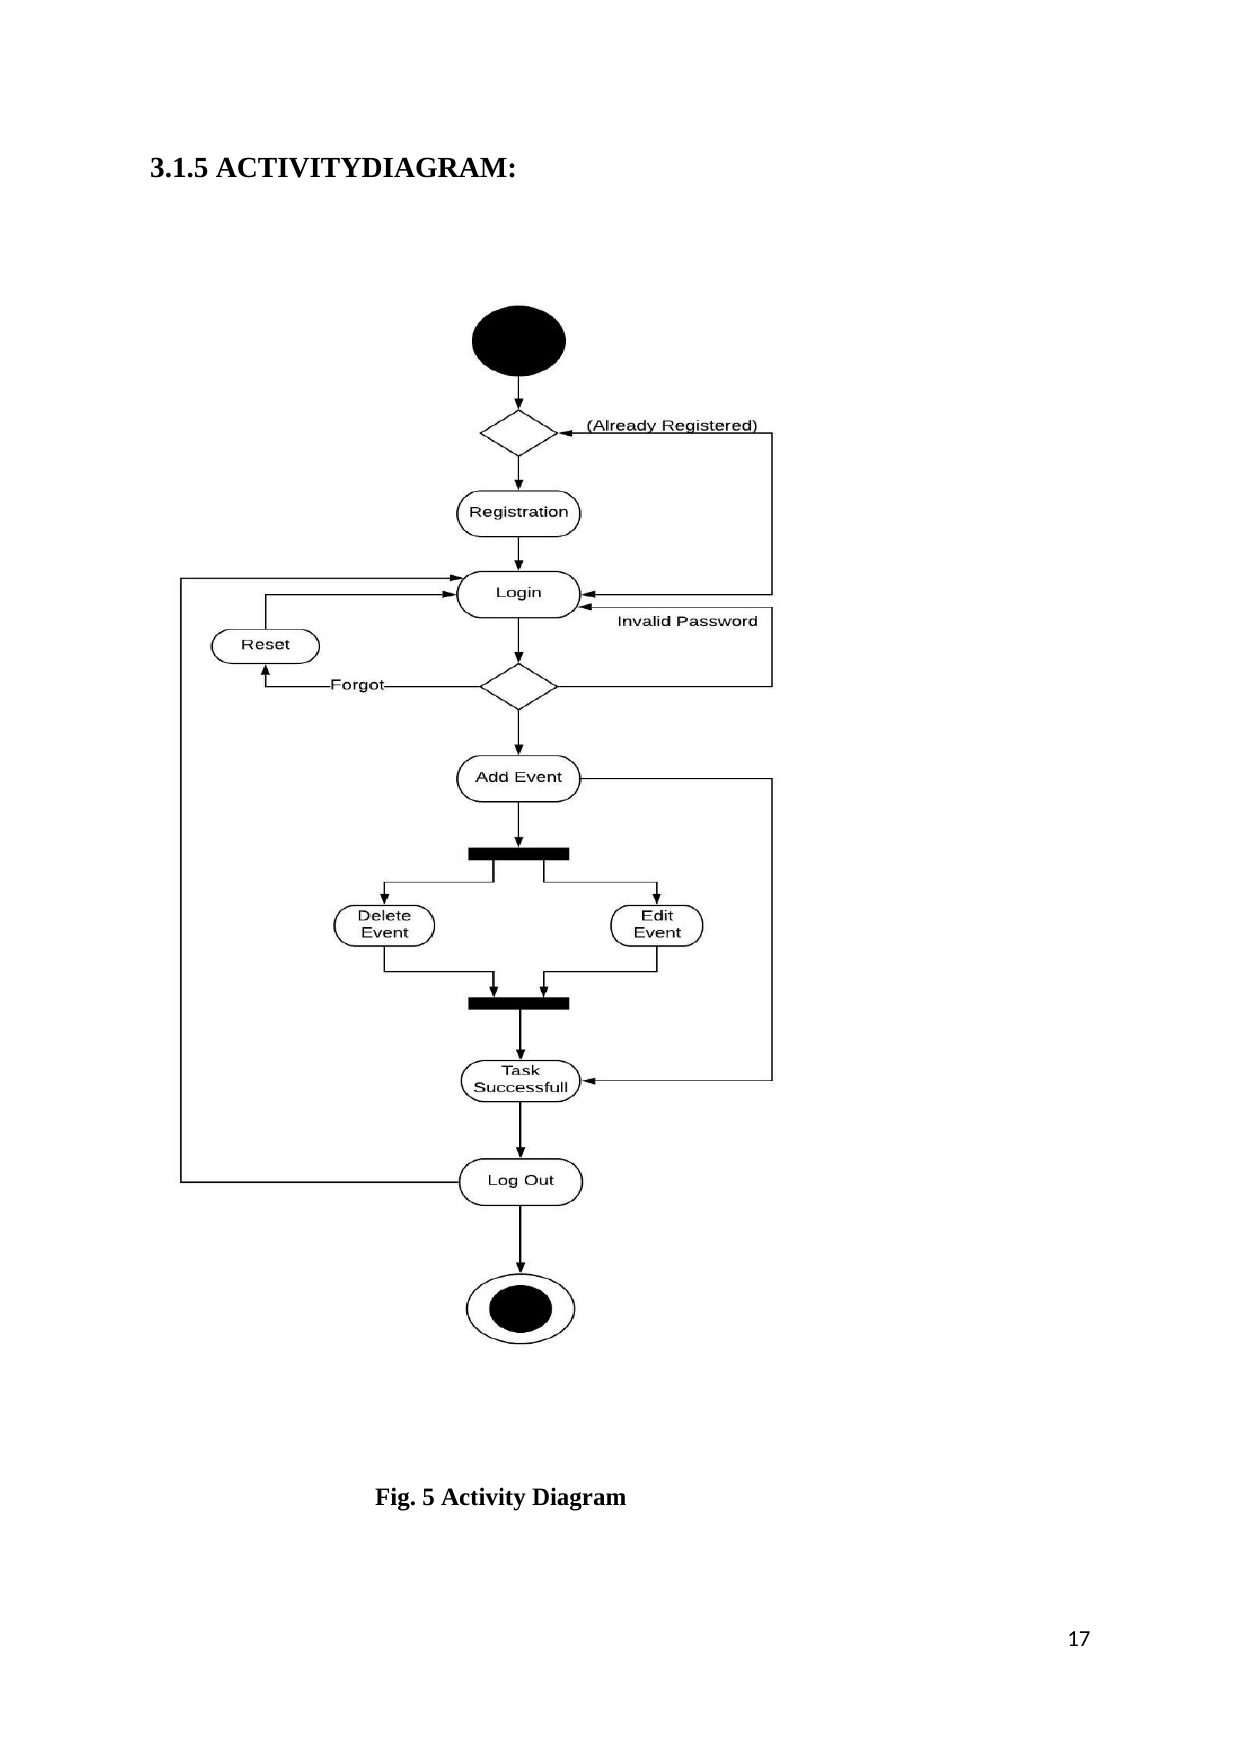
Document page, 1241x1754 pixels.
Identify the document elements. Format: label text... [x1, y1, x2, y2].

picture [150, 283, 811, 1366]
text 3.1.5 ACTIVITYDIAGRAM: [150, 150, 1090, 183]
list Fig. 5 Activity Diagram [300, 1482, 1090, 1510]
